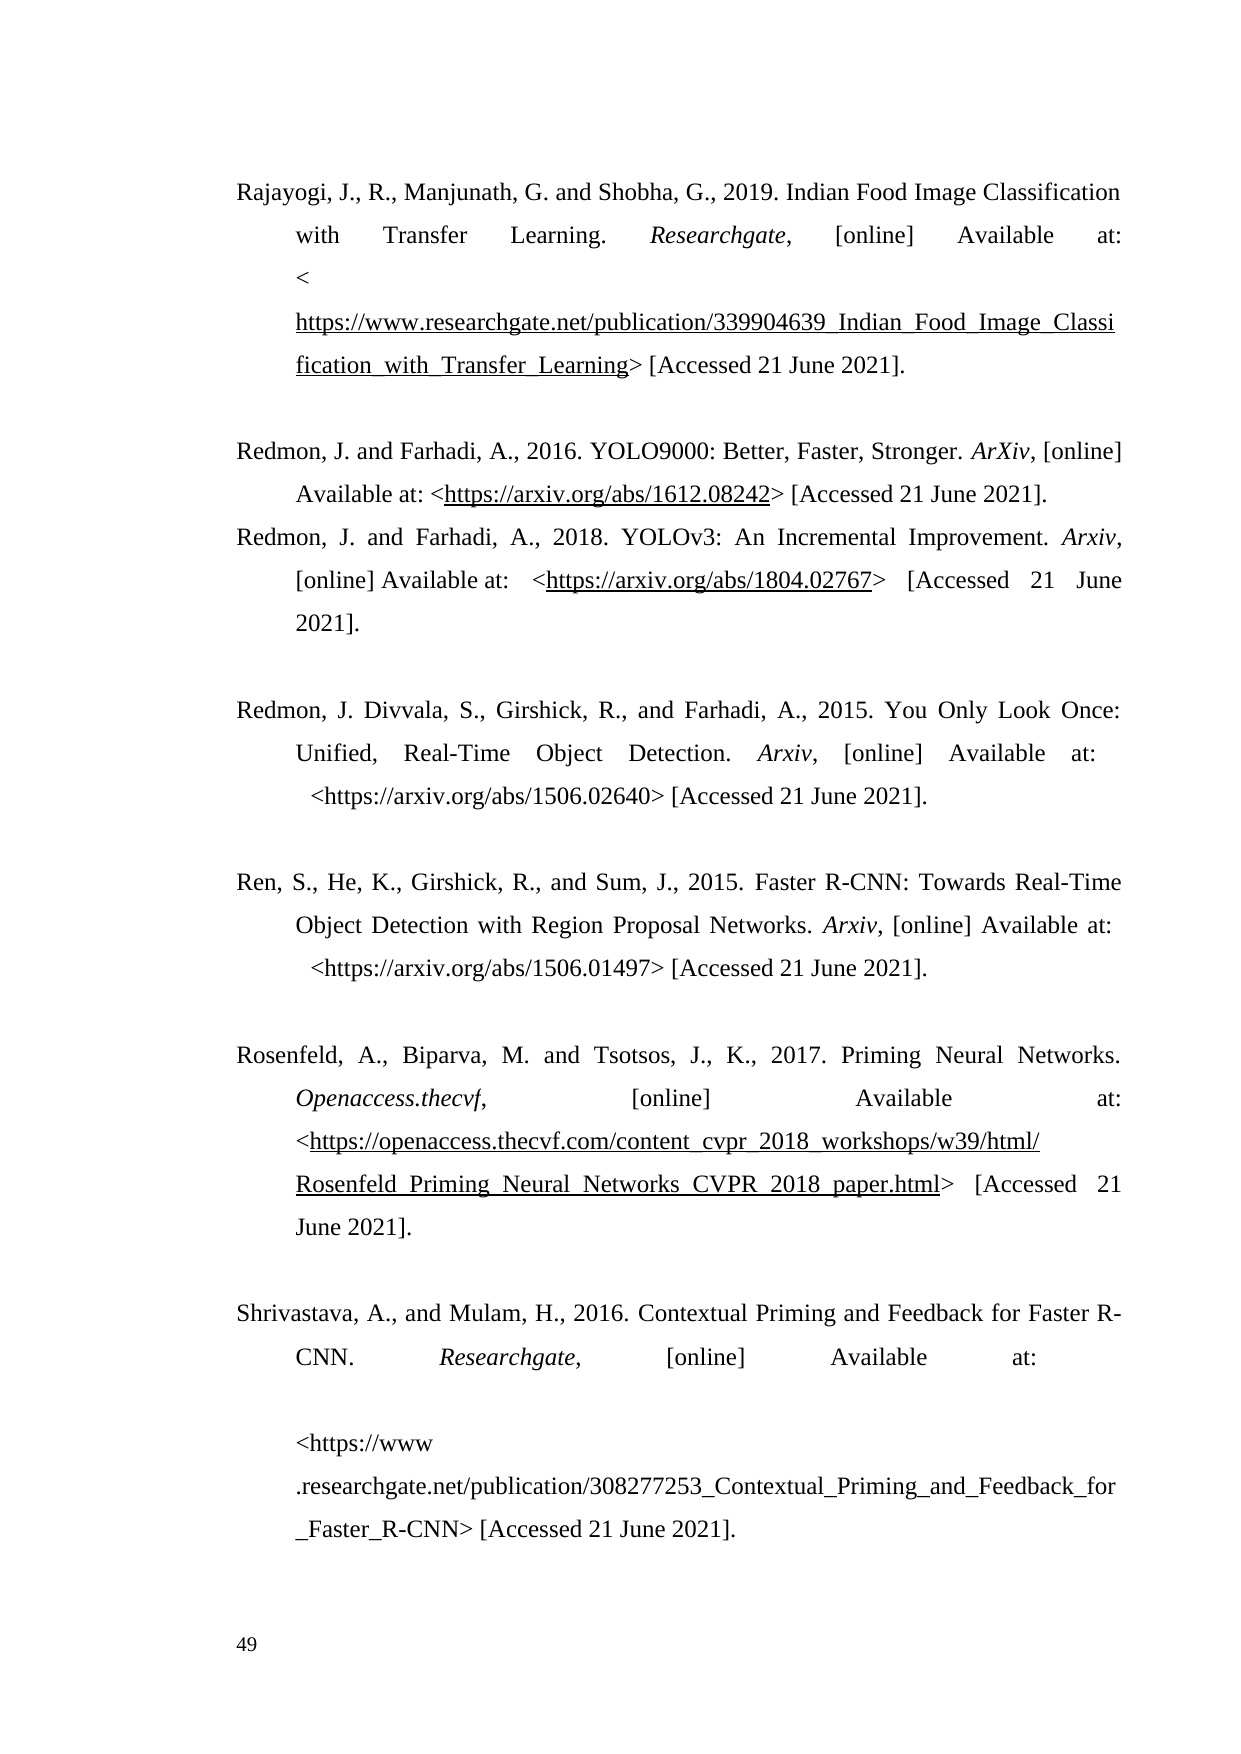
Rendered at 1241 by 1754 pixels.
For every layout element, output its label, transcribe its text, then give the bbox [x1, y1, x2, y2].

text Ren, S., He, K., Girshick, R., and Sum, J., 2015. Faster R-CNN: Towards Real-Time Object Detection with Region Proposal Networks. Arxiv, [online] Available at: <https://arxiv.org/abs/1506.01497> [Accessed 21 June 2021]. [236, 867, 1122, 982]
text Redmon, J. and Farhadi, A., 2018. YOLOv3: An Incremental Improvement. Arxiv, [online] Available at: <https://arxiv.org/abs/1804.02767> [Accessed 21 June 2021]. [236, 551, 1122, 637]
text Redmon, J. and Farhadi, A., 2016. YOLO9000: Better, Faster, Stronger. ArXiv, [online] Available at: <https://arxiv.org/abs/1612.08242> [Accessed 21 June 2021]. [236, 465, 1122, 508]
text Rosenfeld, A., Biparva, M. and Tsotsos, J., K., 2017. Priming Neural Networks. Openaccess.thecvf, [online] Available at: <https://openaccess.thecvf.com/content_cvpr_2018_workshops/w39/html/Rosenfeld_Priming_Neural_Networks_CVPR_2018_paper.html> [Accessed 21 June 2021]. [236, 1068, 1122, 1241]
text Rajayogi, J., R., Manjunath, G. and Shobha, G., 2019. Indian Food Image Classification with Transfer Learning. Researchgate, [online] Available at: <https://www.researchgate.net/publication/339904639_Indian_Food_Image_Classification_with_Transfer_Learning> [Accessed 21 June 2021]. [236, 206, 1122, 378]
text Shrivastava, A., and Mulam, H., 2016. Contextual Priming and Feedback for Faster R-CNN. Researchgate, [online] Available at: <https://www.researchgate.net/publication/308277253_Contextual_Priming_and_Feedback_for_Faster_R-CNN> [Accessed 21 June 2021]. [236, 1298, 1122, 1543]
text Redmon, J. Divvala, S., Girshick, R., and Farhadi, A., 2015. You Only Look Once: Unified, Real-Time Object Detection. Arxiv, [online] Available at: <https://arxiv.org/abs/1506.02640> [Accessed 21 June 2021]. [236, 723, 1122, 810]
